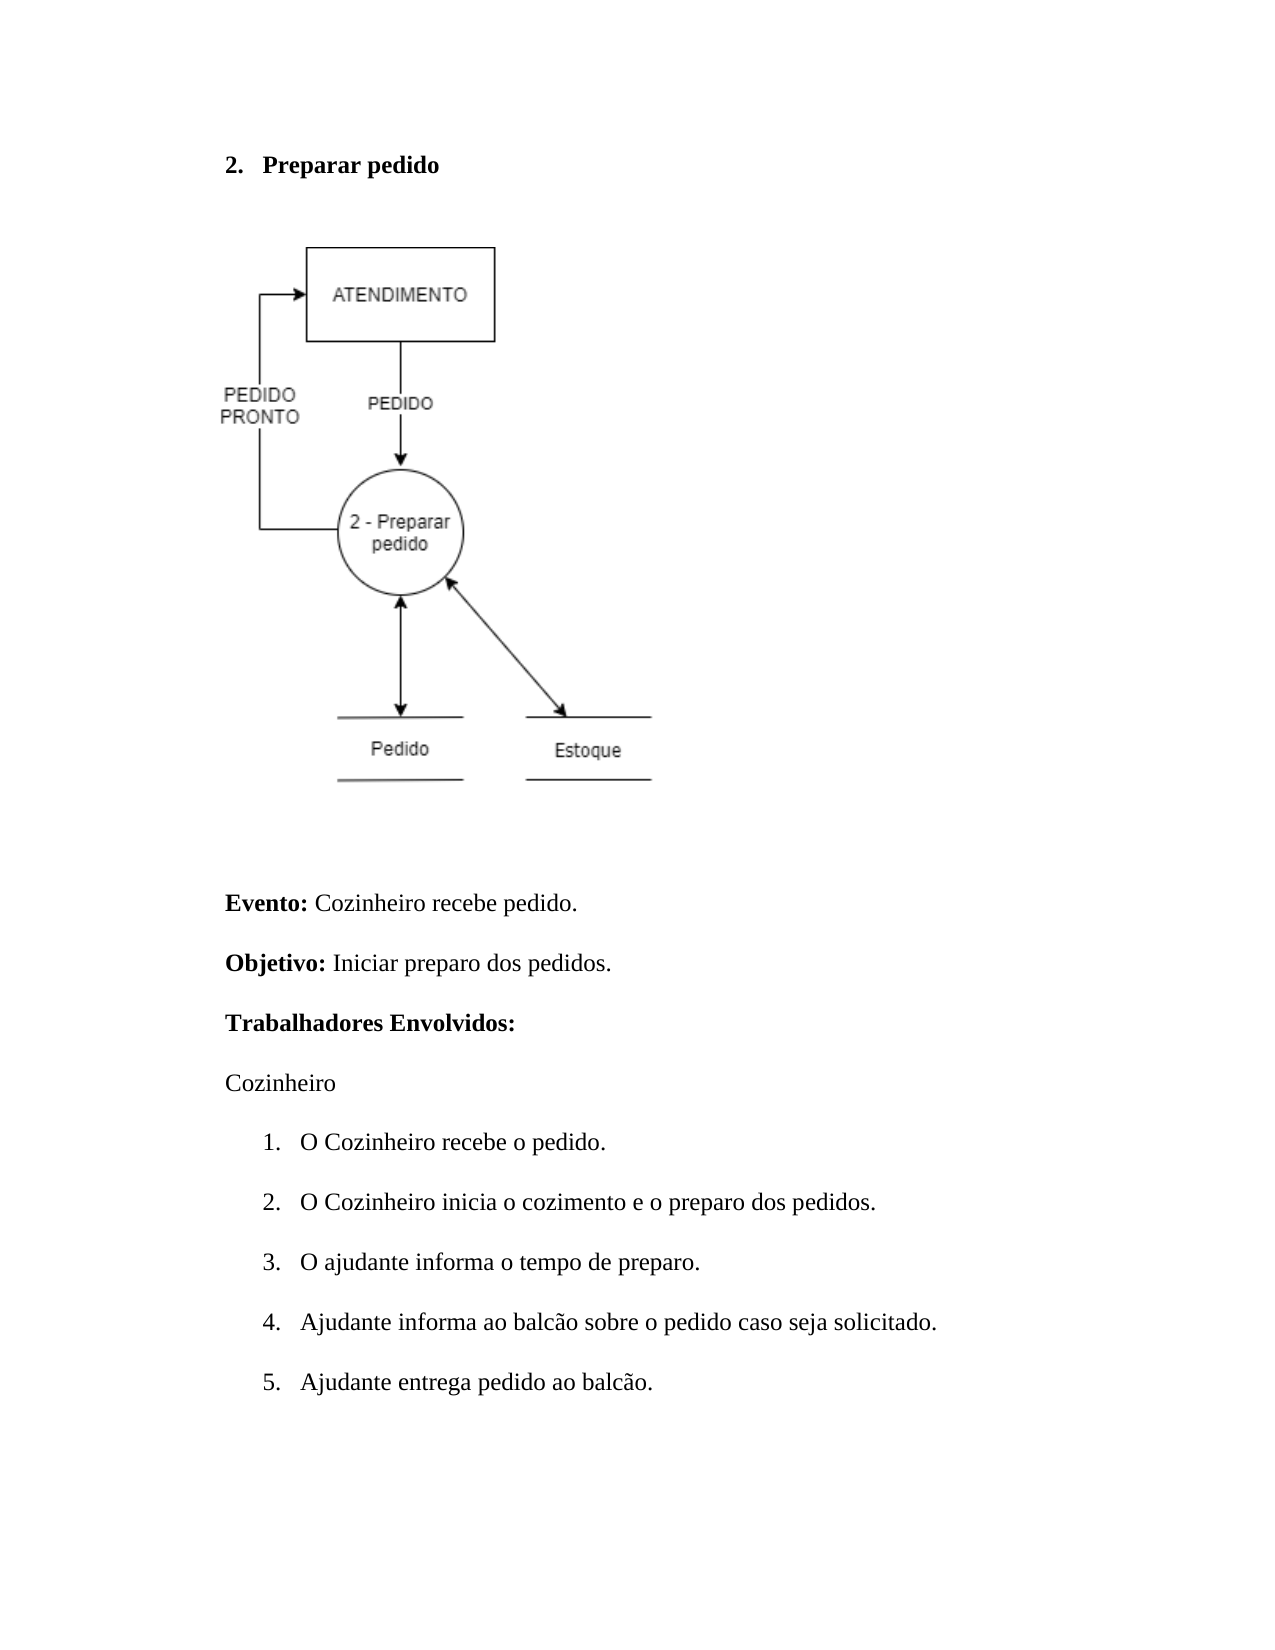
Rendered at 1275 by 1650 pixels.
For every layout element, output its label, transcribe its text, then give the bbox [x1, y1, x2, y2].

list Preparar pedido [225, 150, 1125, 179]
list Ajudante entrega pedido ao balcão. [262, 1367, 1125, 1395]
text Cozinheiro [150, 1068, 1125, 1096]
picture [220, 247, 654, 784]
text Objetivo: Iniciar preparo dos pedidos. [150, 948, 1125, 977]
text Trabalhadores Envolvidos: [150, 1008, 1125, 1037]
list O Cozinheiro recebe o pedido. [262, 1127, 1125, 1156]
list O Cozinheiro inicia o cozimento e o preparo dos pedidos. [262, 1187, 1125, 1216]
list Ajudante informa ao balcão sobre o pedido caso seja solicitado. [262, 1307, 1125, 1336]
text Evento: Cozinheiro recebe pedido. [150, 888, 1125, 917]
list O ajudante informa o tempo de preparo. [262, 1247, 1125, 1276]
